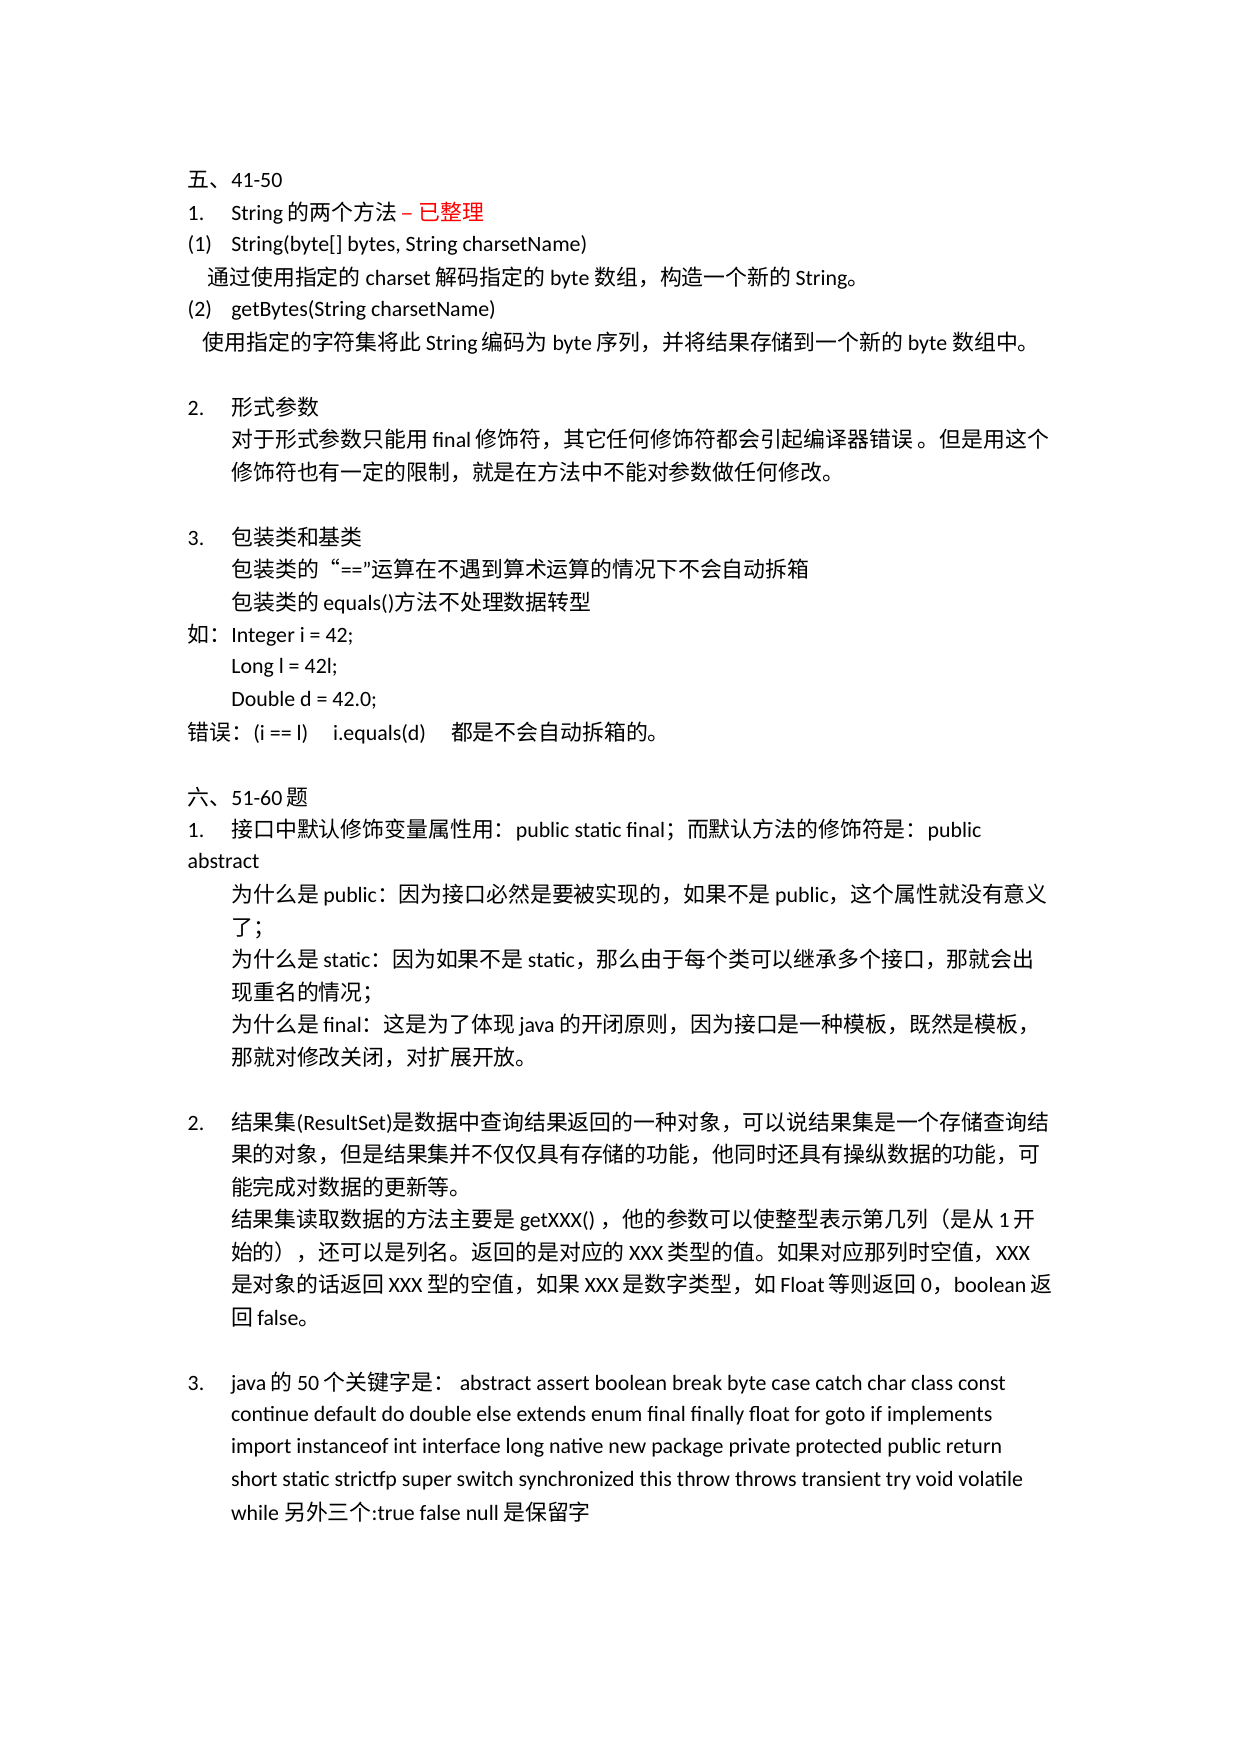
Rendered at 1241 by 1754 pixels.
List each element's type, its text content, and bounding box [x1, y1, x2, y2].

text 2. 结果集(ResultSet)是数据中查询结果返回的一种对象，可以说结果集是一个存储查询结果的对象，但是结果集并不仅仅具有存储的功能，他同时还具有操纵数据的功能，可能完成对数据的更新等。 [187, 1104, 1053, 1202]
text Long l = 42l; [187, 649, 1053, 682]
text 包装类的“==”运算在不遇到算术运算的情况下不会自动拆箱 [187, 552, 1053, 584]
text 对于形式参数只能用final修饰符，其它任何修饰符都会引起编译器错误 。但是用这个修饰符也有一定的限制，就是在方法中不能对参数做任何修改。 [231, 422, 1053, 487]
text 通过使用指定的 charset 解码指定的 byte 数组，构造一个新的String。 [187, 259, 1053, 292]
text 3. 包装类和基类 [187, 519, 1053, 552]
text 为什么是static：因为如果不是static，那么由于每个类可以继承多个接口，那就会出现重名的情况； [231, 942, 1053, 1007]
text 为什么是public：因为接口必然是要被实现的，如果不是public，这个属性就没有意义了； [231, 877, 1053, 942]
text 五、41-50 [187, 162, 1053, 194]
text 结果集读取数据的方法主要是getXXX() ，他的参数可以使整型表示第几列（是从1开始的），还可以是列名。返回的是对应的XXX类型的值。如果对应那列时空值，XXX是对象的话返回XXX型的空值，如果XXX是数字类型，如Float等则返回0，boolean返回false。 [187, 1202, 1053, 1332]
text 为什么是final：这是为了体现java的开闭原则，因为接口是一种模板，既然是模板，那就对修改关闭，对扩展开放。 [231, 1007, 1053, 1072]
text 1. 接口中默认修饰变量属性用：public static final；而默认方法的修饰符是：public abstract [187, 812, 1053, 877]
text 1. String的两个方法 – 已整理 [187, 194, 1053, 227]
text 六、51-60题 [187, 779, 1053, 812]
text (1) String(byte[] bytes, String charsetName) [187, 227, 1053, 259]
text 3. java的50个关键字是： abstract assert boolean break byte case catch char class const continue default do double else extends enum final finally float for goto if implements import instanceof int interface long native new package private protected public return short static strictfp super switch synchronized this throw throws transient try void volatile while 另外三个:true false null是保留字 [187, 1364, 1053, 1527]
text 2. 形式参数 [187, 389, 1053, 422]
text 使用指定的字符集将此String编码为 byte 序列，并将结果存储到一个新的 byte 数组中。 [187, 324, 1053, 357]
text (2) getBytes(String charsetName) [187, 292, 1053, 324]
text Double d = 42.0; [187, 682, 1053, 714]
text 错误：(i == l) i.equals(d) 都是不会自动拆箱的。 [187, 714, 1053, 747]
text 如：Integer i = 42; [187, 617, 1053, 649]
text 包装类的equals()方法不处理数据转型 [187, 584, 1053, 617]
